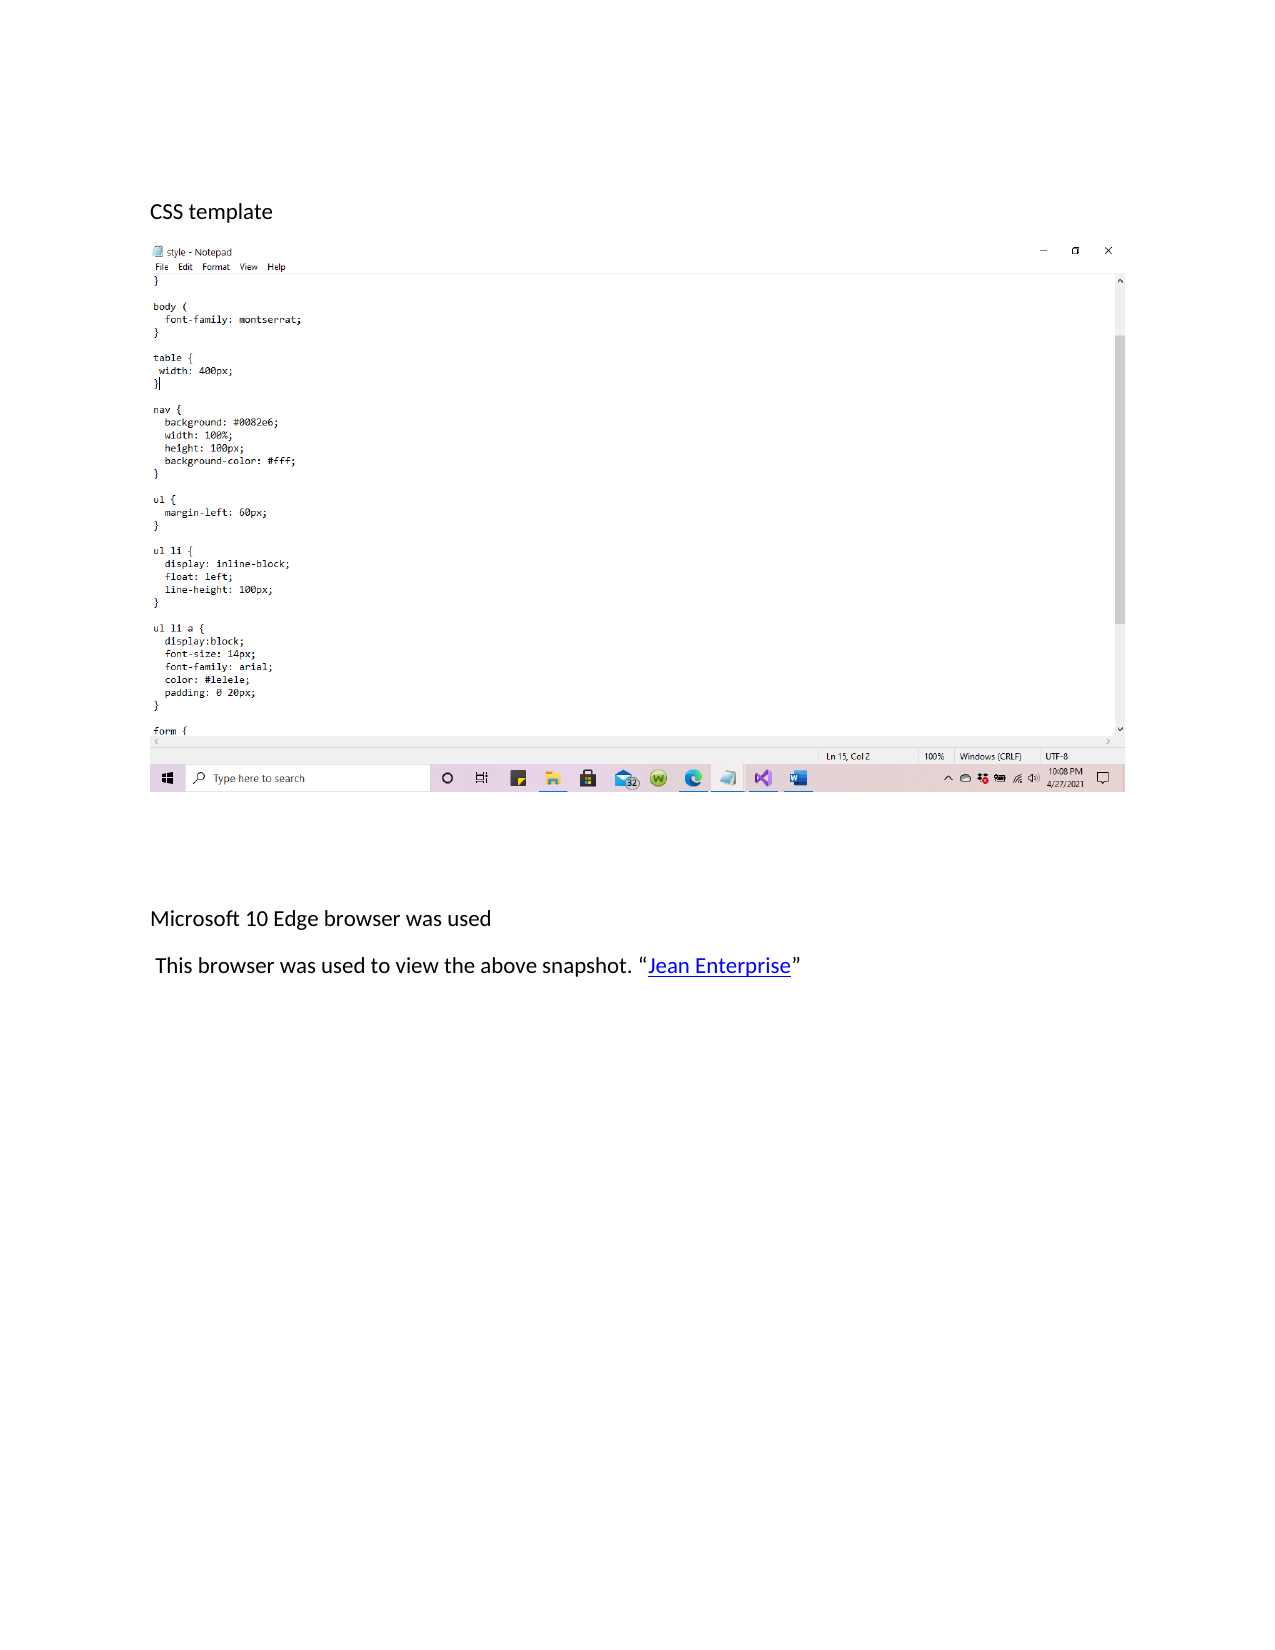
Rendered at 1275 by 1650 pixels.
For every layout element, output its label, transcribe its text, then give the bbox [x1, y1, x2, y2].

text Microsoft 10 Edge browser was used [150, 904, 1125, 932]
text CSS template [150, 197, 1125, 225]
picture [150, 243, 1125, 792]
text This browser was used to view the above snapshot. “Jean Enterprise” [150, 951, 1125, 979]
